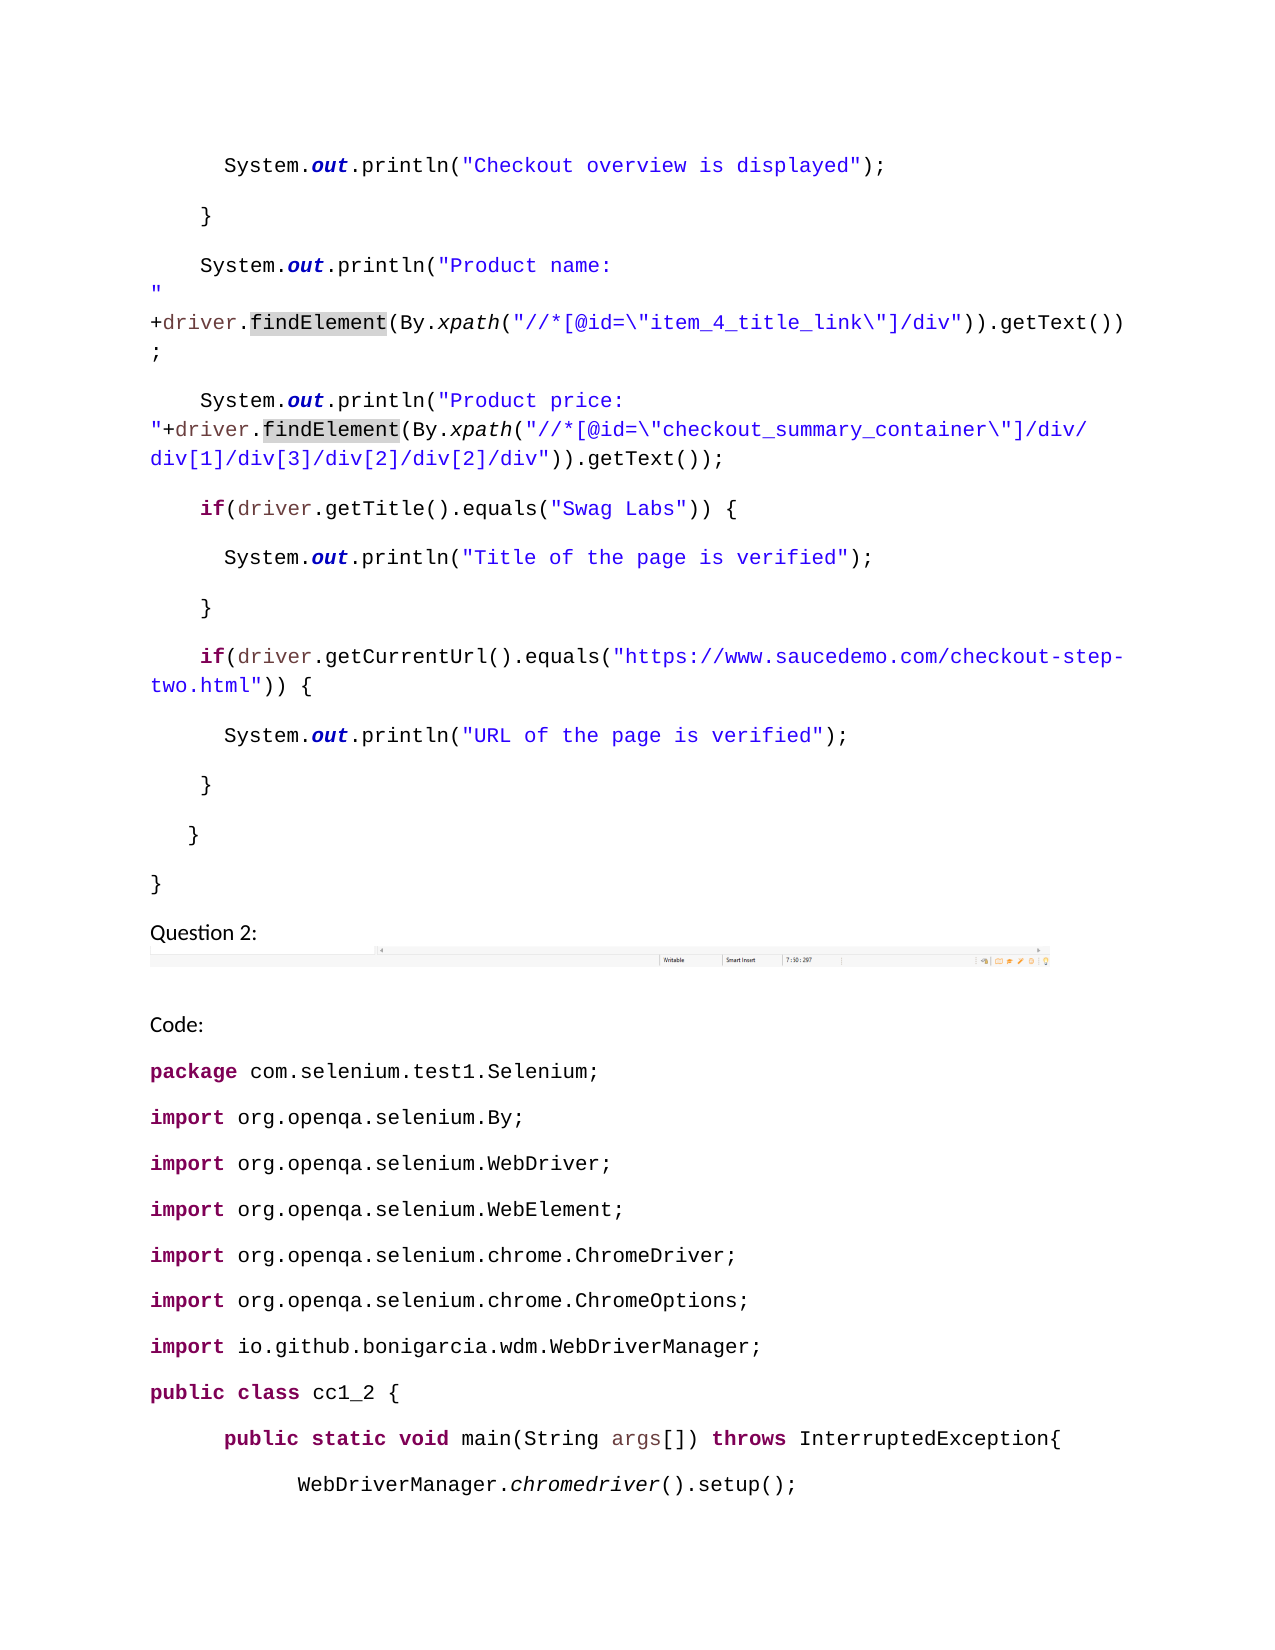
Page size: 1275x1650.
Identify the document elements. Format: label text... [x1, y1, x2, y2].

text import org.openqa.selenium.WebElement; [150, 1196, 1125, 1221]
text import org.openqa.selenium.chrome.ChromeOptions; [150, 1288, 1125, 1313]
text Code: [150, 1013, 1125, 1038]
text } [150, 769, 1125, 797]
text System.out.println("Checkout overview is displayed"); [150, 150, 1125, 179]
text } [150, 591, 1125, 620]
text if(driver.getCurrentUrl().equals("https://www.saucedemo.com/checkout-step-two.html")) { [150, 641, 1125, 698]
text System.out.println("URL of the page is verified"); [150, 719, 1125, 748]
text } [150, 868, 1125, 897]
text import io.github.bonigarcia.wdm.WebDriverManager; [150, 1334, 1125, 1359]
text } [150, 199, 1125, 228]
text import org.openqa.selenium.By; [150, 1104, 1125, 1129]
text import org.openqa.selenium.chrome.ChromeDriver; [150, 1242, 1125, 1267]
text System.out.println("Product price: "+driver.findElement(By.xpath("//*[@id=\"checkout_summary_container\"]/div/div[1]/div[3]/div[2]/div[2]/div")).getText()); [150, 385, 1125, 471]
text if(driver.getTitle().equals("Swag Labs")) { [150, 492, 1125, 521]
text WebDriverManager.chromedriver().setup(); [150, 1471, 1125, 1496]
text Question 2: [150, 917, 1125, 946]
text public static void main(String args[]) throws InterruptedException{ [150, 1425, 1125, 1450]
text System.out.println("Product name: "+driver.findElement(By.xpath("//*[@id=\"item_4_title_link\"]/div")).getText()); [150, 249, 1125, 364]
text import org.openqa.selenium.WebDriver; [150, 1150, 1125, 1175]
text } [150, 818, 1125, 847]
text package com.selenium.test1.Selenium; [150, 1059, 1125, 1084]
text System.out.println("Title of the page is verified"); [150, 542, 1125, 570]
text public class cc1_2 { [150, 1379, 1125, 1404]
